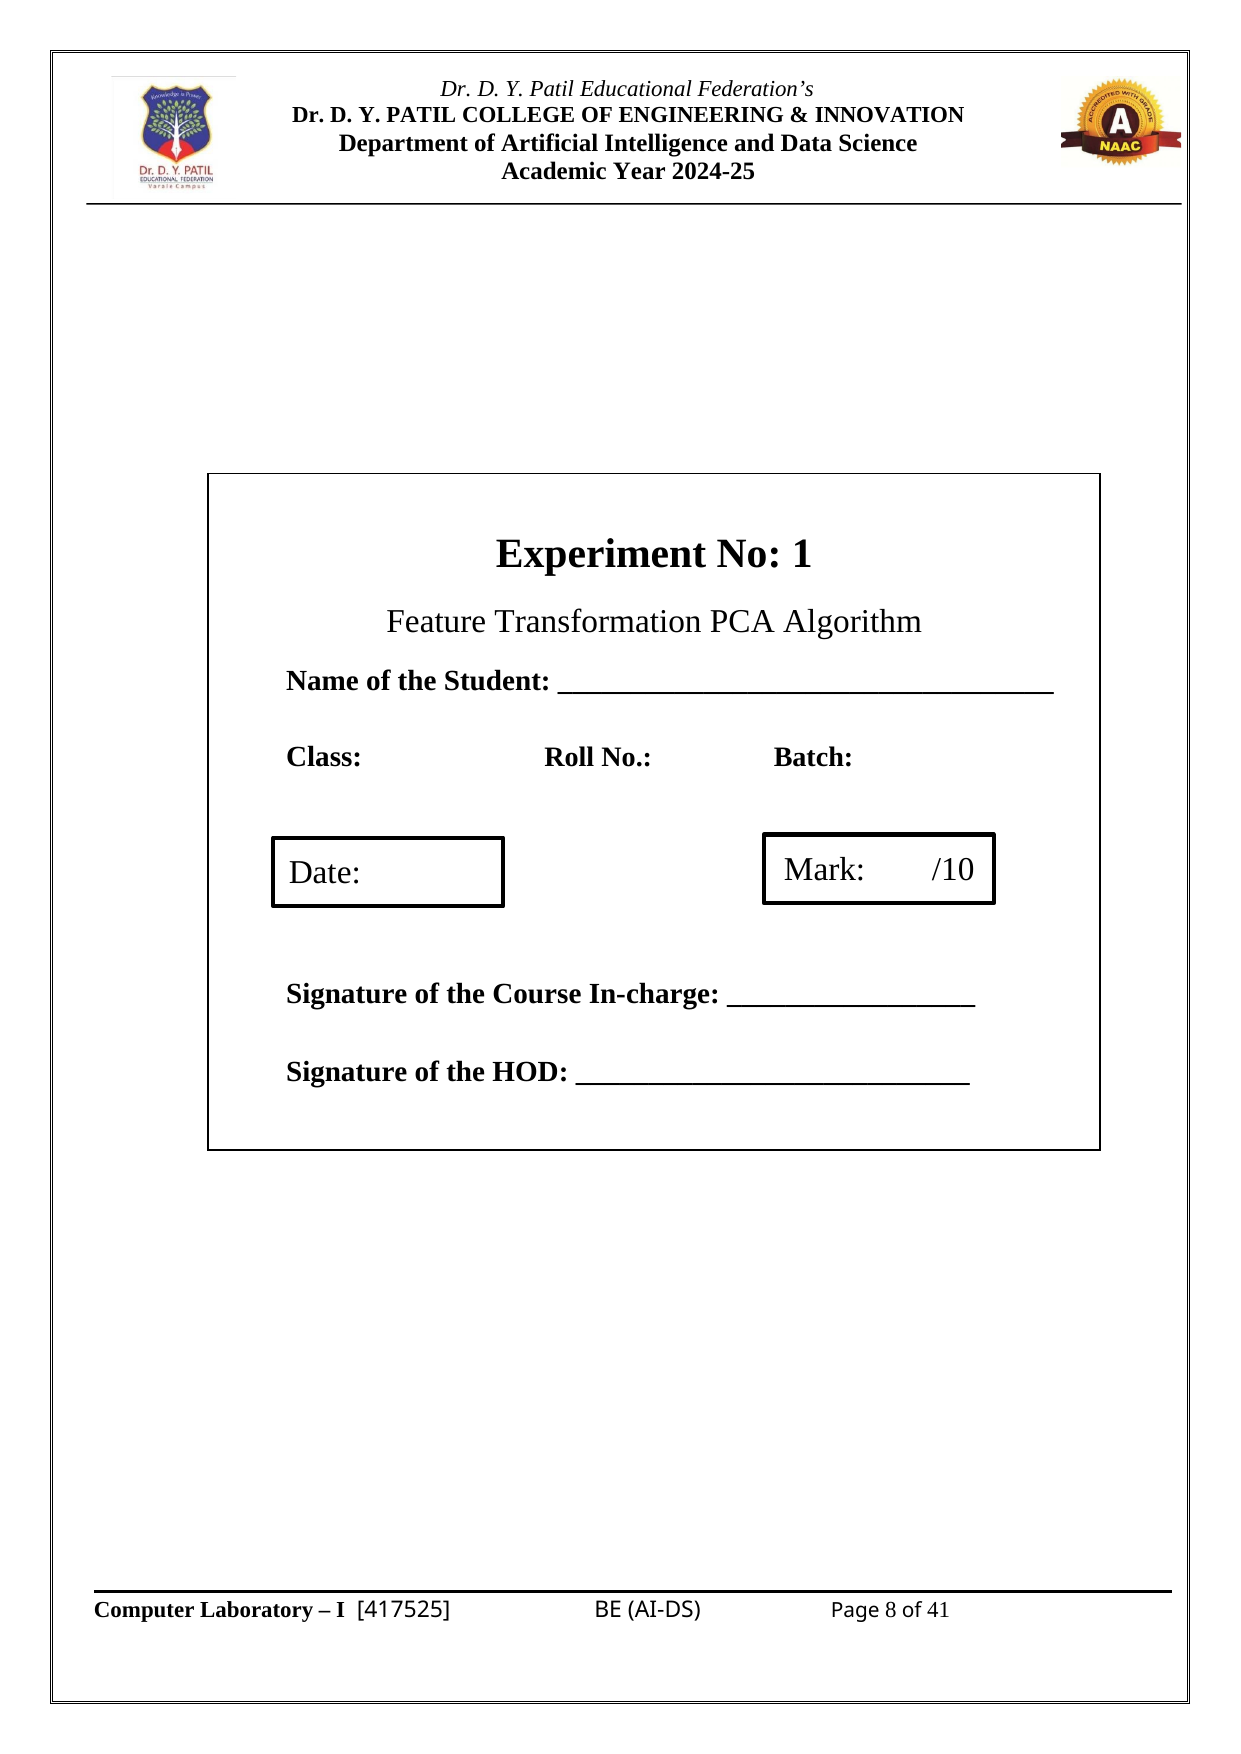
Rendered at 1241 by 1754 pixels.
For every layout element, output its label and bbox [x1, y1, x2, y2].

picture [111, 76, 236, 199]
picture [1061, 76, 1182, 168]
